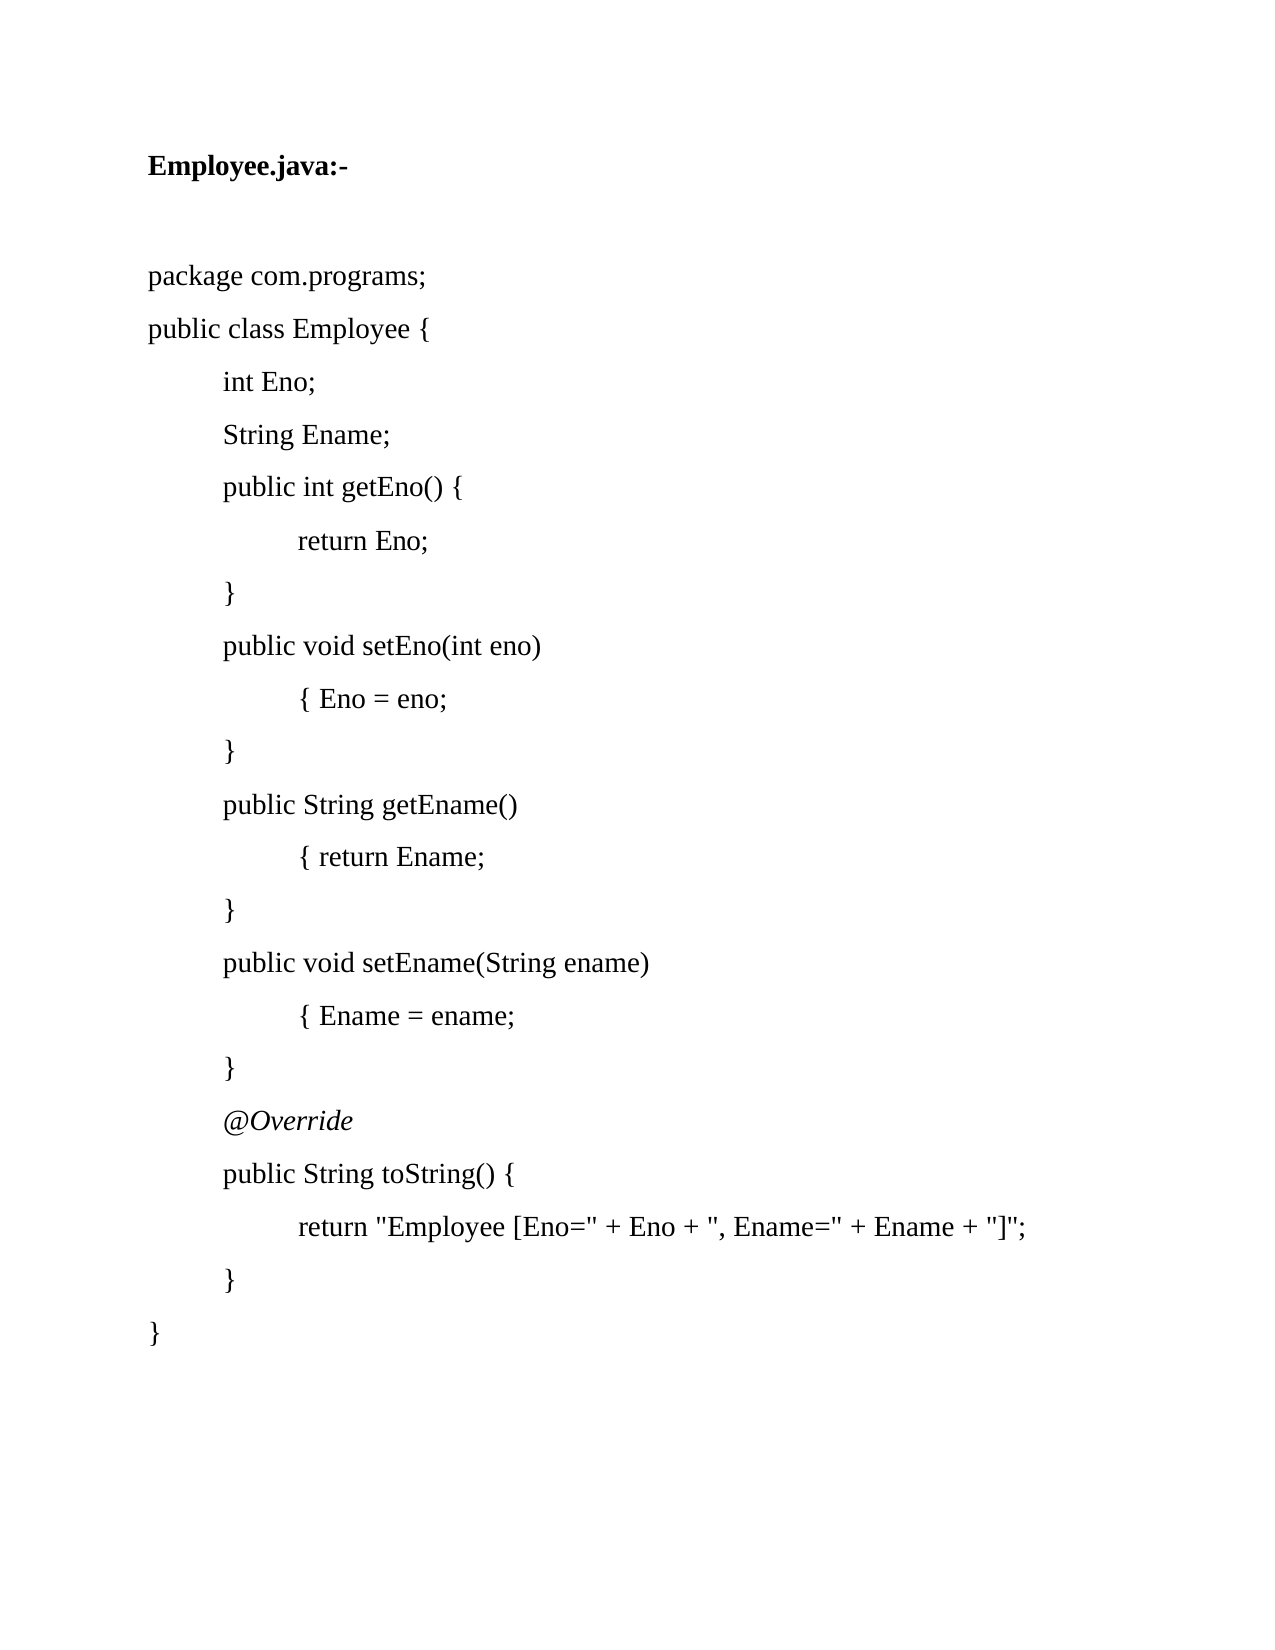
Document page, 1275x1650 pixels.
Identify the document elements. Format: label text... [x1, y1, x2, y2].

text public String getEname() { return Ename; [223, 787, 602, 873]
text public int getEno() { [223, 470, 1162, 503]
text public String toString() { [223, 1156, 1162, 1190]
text @Override [223, 1103, 1162, 1137]
text } [223, 1262, 1162, 1296]
text package com.programs; public class Employee { [148, 258, 484, 345]
text } [223, 576, 1162, 609]
text } [148, 1315, 1162, 1348]
text } [223, 892, 1162, 926]
text int Eno; String Ename; [223, 364, 391, 451]
text } [223, 734, 1162, 767]
text public void setEname(String ename) { Ename = ename; [223, 945, 746, 1031]
subtitle Employee.java:- [148, 148, 1162, 181]
text public void setEno(int eno) { Eno = eno; [223, 628, 602, 715]
text } [223, 1051, 1162, 1084]
text return "Employee [Eno=" + Eno + ", Ename=" + Ename + "]"; [219, 1209, 1106, 1242]
text return Eno; [298, 523, 1162, 556]
